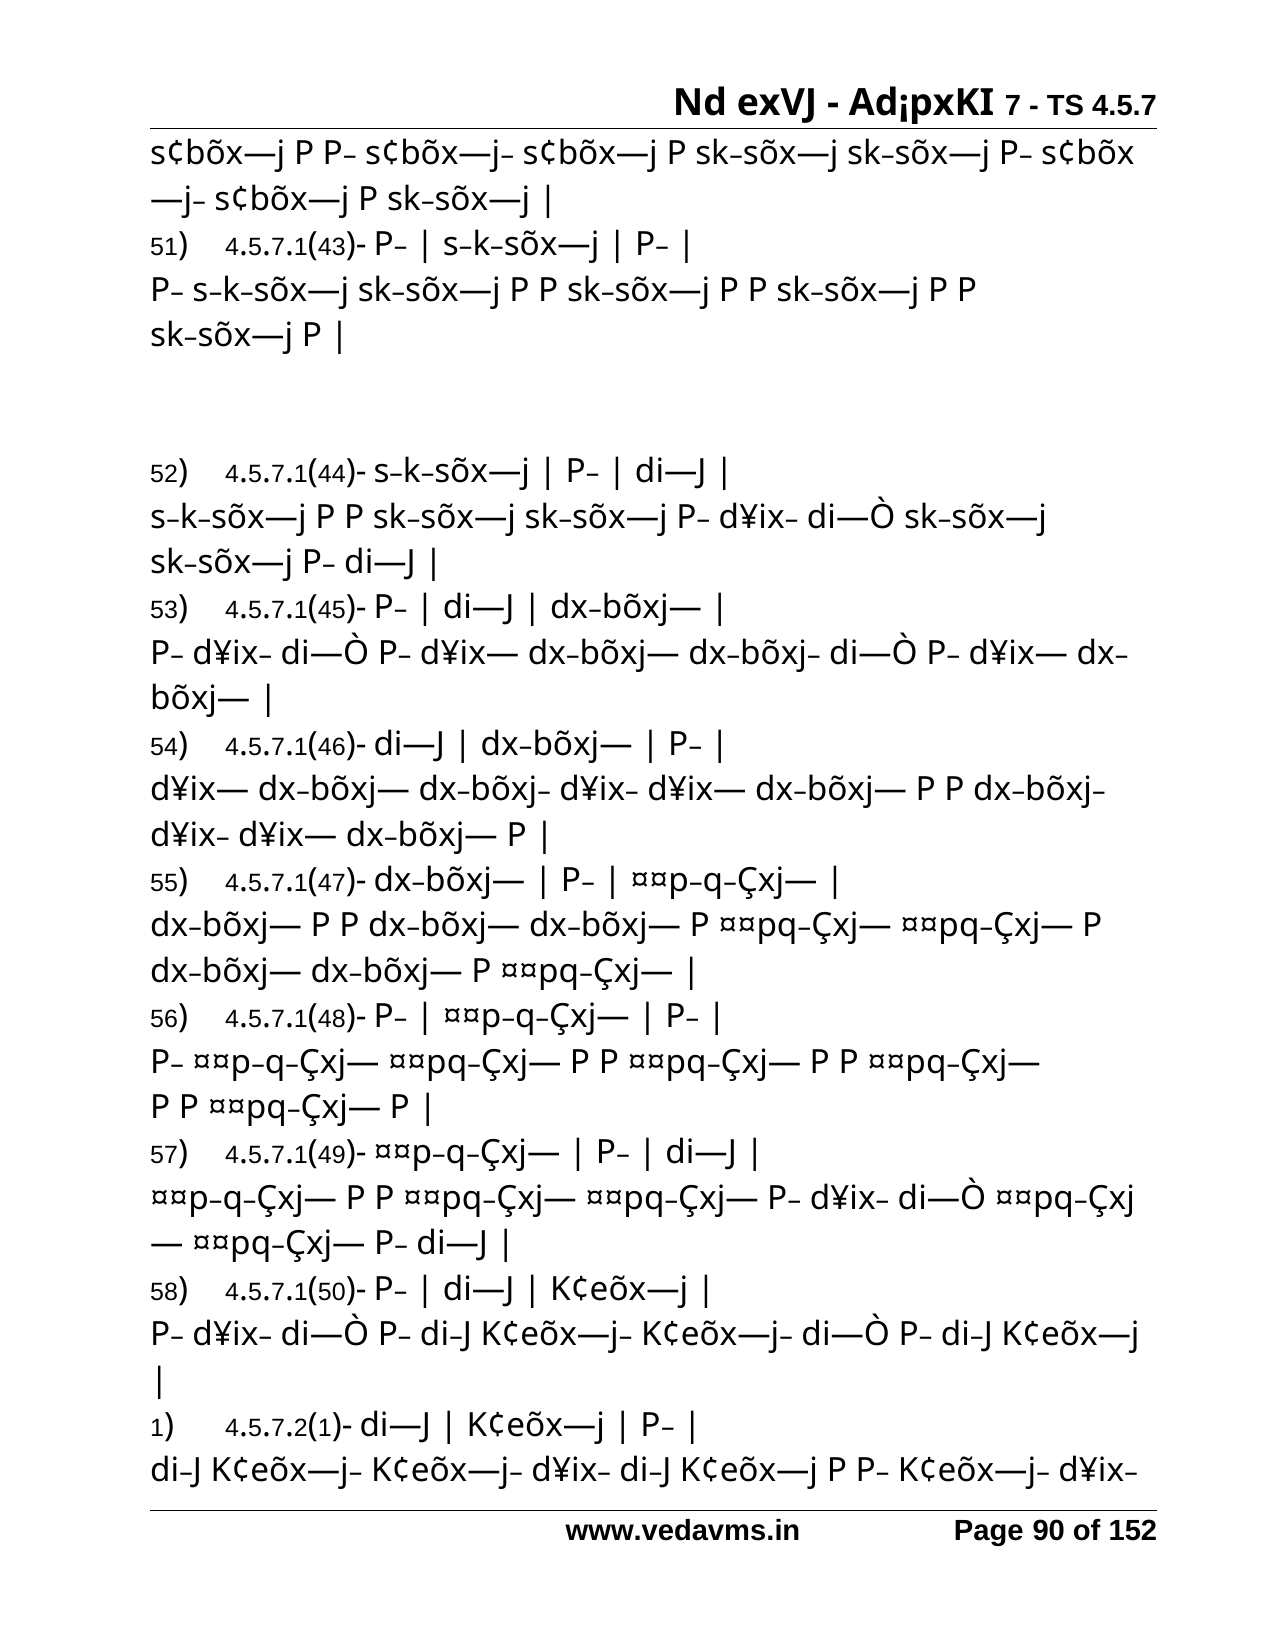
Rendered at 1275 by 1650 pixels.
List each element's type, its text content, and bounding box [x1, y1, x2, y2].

text 56) 4.5.7.1(48)- P– | ¤¤p–q–Çxj— | P– | [150, 992, 1157, 1037]
text 1) 4.5.7.2(1)- di—J | K¢eõx—j | P– | [150, 1401, 1157, 1446]
text 57) 4.5.7.1(49)- ¤¤p–q–Çxj— | P– | di—J | [150, 1128, 1157, 1174]
text d¥ix— dx–bõxj— dx–bõxj– d¥ix– d¥ix— dx–bõxj— P P dx–bõxj– d¥ix– d¥ix— dx–bõxj— P | [150, 765, 1157, 856]
text sk–sõx—j P | [150, 311, 1157, 356]
text 53) 4.5.7.1(45)- P– | di—J | dx–bõxj— | [150, 583, 1157, 629]
text 58) 4.5.7.1(50)- P– | di—J | K¢eõx—j | [150, 1264, 1157, 1310]
text s¢bõx—j P P– s¢bõx—j– s¢bõx—j P sk–sõx—j sk–sõx—j P– s¢bõx—j– s¢bõx—j P sk–sõx—j | [150, 129, 1157, 220]
text 52) 4.5.7.1(44)- s–k–sõx—j | P– | di—J | [150, 447, 1157, 492]
text P– d¥ix– di—Ò P– di–J K¢eõx—j– K¢eõx—j– di—Ò P– di–J K¢eõx—j | [150, 1310, 1157, 1401]
text P– ¤¤p–q–Çxj— ¤¤pq–Çxj— P P ¤¤pq–Çxj— P P ¤¤pq–Çxj— [150, 1037, 1157, 1083]
text ¤¤p–q–Çxj— P P ¤¤pq–Çxj— ¤¤pq–Çxj— P– d¥ix– di—Ò ¤¤pq–Çxj— ¤¤pq–Çxj— P– di—J | [150, 1174, 1157, 1264]
text di–J K¢eõx—j– K¢eõx—j– d¥ix– di–J K¢eõx—j P P– K¢eõx—j– d¥ix– di–J K¢eõx—j P | [150, 1446, 1157, 1492]
text 54) 4.5.7.1(46)- di—J | dx–bõxj— | P– | [150, 719, 1157, 765]
text s–k–sõx—j P P sk–sõx—j sk–sõx—j P– d¥ix– di—Ò sk–sõx—j [150, 492, 1157, 538]
text P– d¥ix– di—Ò P– d¥ix— dx–bõxj— dx–bõxj– di—Ò P– d¥ix— dx–bõxj— | [150, 629, 1157, 719]
text P P ¤¤pq–Çxj— P | [150, 1083, 1157, 1128]
text sk–sõx—j P– di—J | [150, 538, 1157, 583]
text 55) 4.5.7.1(47)- dx–bõxj— | P– | ¤¤p–q–Çxj— | [150, 856, 1157, 901]
text 51) 4.5.7.1(43)- P– | s–k–sõx—j | P– | [150, 220, 1157, 265]
text dx–bõxj— P P dx–bõxj— dx–bõxj— P ¤¤pq–Çxj— ¤¤pq–Çxj— P dx–bõxj— dx–bõxj— P ¤¤pq–Çxj— | [150, 901, 1157, 992]
text P– s–k–sõx—j sk–sõx—j P P sk–sõx—j P P sk–sõx—j P P [150, 265, 1157, 311]
